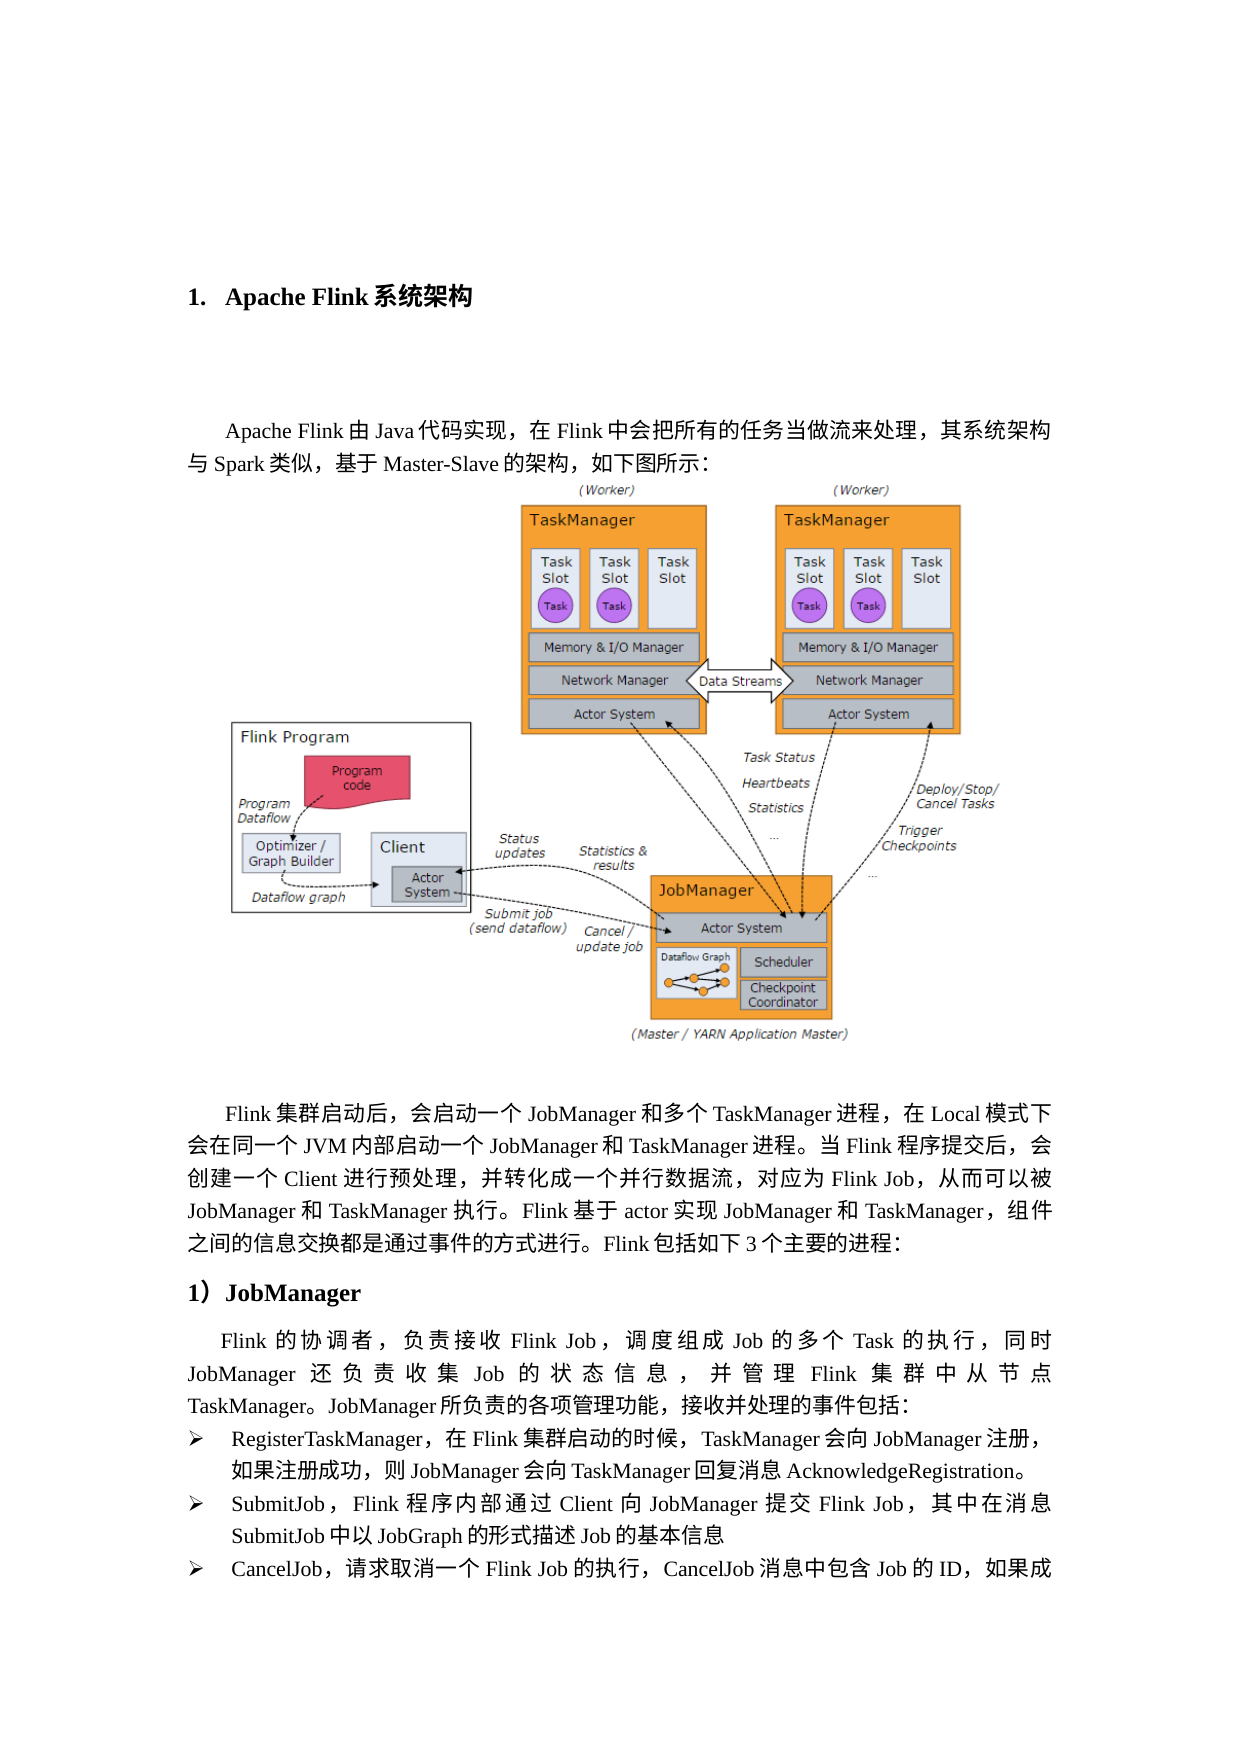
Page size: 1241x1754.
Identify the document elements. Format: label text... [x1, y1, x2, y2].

list SubmitJob，Flink程序内部通过Client向JobManager提交Flink Job，其中在消息SubmitJob中以JobGraph的形式描述Job的基本信息 [187, 1485, 1053, 1550]
list RegisterTaskManager，在Flink集群启动的时候，TaskManager会向JobManager注册，如果注册成功，则JobManager会向TaskManager回复消息AcknowledgeRegistration。 [187, 1420, 1053, 1485]
text Apache Flink由Java代码实现，在Flink中会把所有的任务当做流来处理，其系统架构与Spark类似，基于Master-Slave的架构，如下图所示： [187, 413, 1053, 478]
text 1）JobManager [187, 1258, 1053, 1323]
picture [225, 477, 1022, 1051]
text Flink集群启动后，会启动一个JobManager和多个TaskManager进程，在Local模式下会在同一个JVM内部启动一个JobManager和TaskManager进程。当Flink程序提交后，会创建一个Client进行预处理，并转化成一个并行数据流，对应为Flink Job，从而可以被JobManager和TaskManager执行。Flink基于actor实现JobManager和TaskManager，组件之间的信息交换都是通过事件的方式进行。Flink包括如下3个主要的进程： [187, 1095, 1053, 1258]
subtitle Apache Flink系统架构 [187, 262, 1053, 327]
text Flink的协调者，负责接收Flink Job，调度组成Job的多个Task的执行，同时JobManager还负责收集Job的状态信息，并管理Flink集群中从节点TaskManager。JobManager所负责的各项管理功能，接收并处理的事件包括： [187, 1323, 1053, 1420]
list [187, 1550, 1053, 1583]
